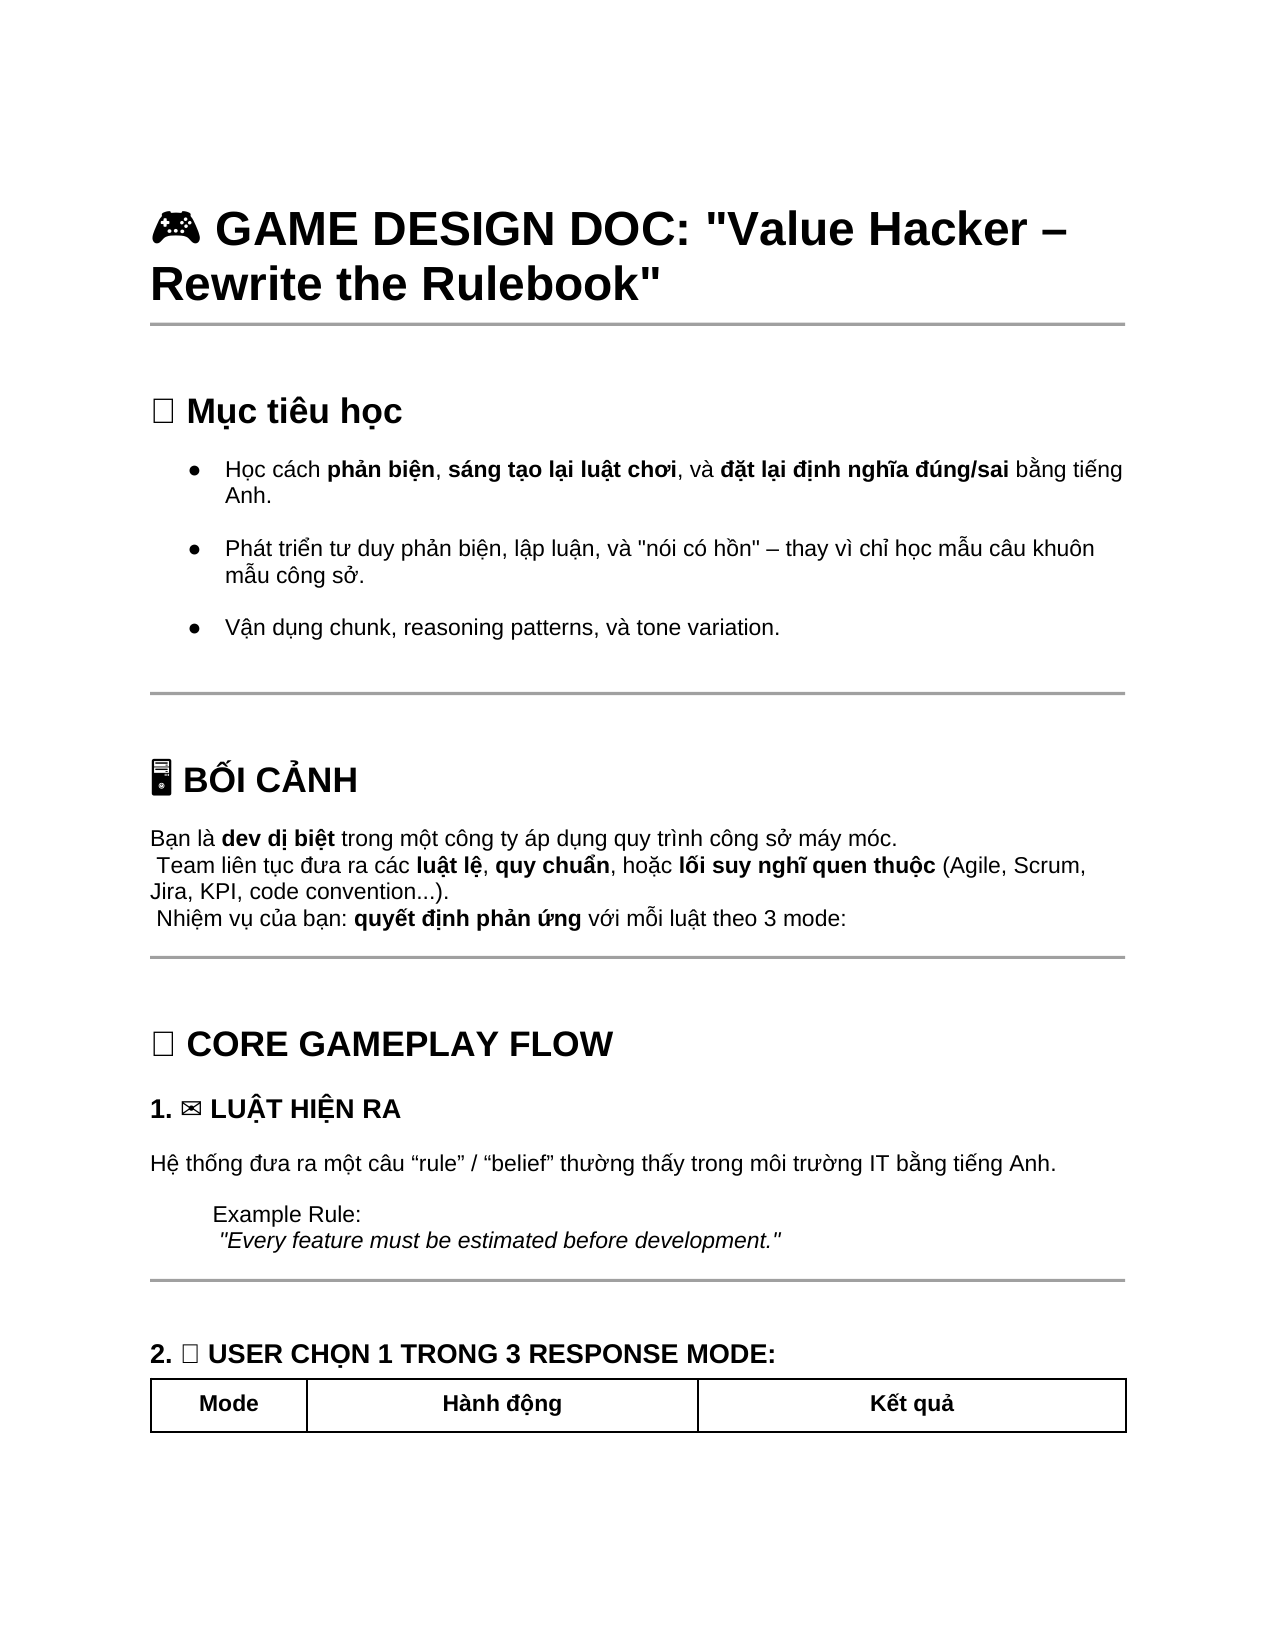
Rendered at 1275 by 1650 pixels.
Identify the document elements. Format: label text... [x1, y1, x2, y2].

table_header Kết quả [699, 1380, 1125, 1431]
list Vận dụng chunk, reasoning patterns, và tone variation. [187, 614, 1125, 667]
subtitle 🔁 CORE GAMEPLAY FLOW [150, 1023, 1125, 1064]
subtitle 🎮 GAME DESIGN DOC: "Value Hacker – Rewrite the Rulebook" [150, 200, 1125, 310]
table_header Mode [152, 1380, 306, 1431]
list Phát triển tư duy phản biện, lập luận, và "nói có hồn" – thay vì chỉ học mẫu câu khuôn mẫu công sở. [187, 535, 1125, 614]
subtitle 🖥️ BỐI CẢNH [150, 760, 1125, 800]
list Học cách phản biện, sáng tạo lại luật chơi, và đặt lại định nghĩa đúng/sai bằng tiếng Anh. [187, 456, 1125, 535]
table_header Hành động [308, 1380, 697, 1431]
subtitle 1. ✉️ LUẬT HIỆN RA [150, 1093, 1125, 1125]
subtitle 🧠 Mục tiêu học [150, 390, 1125, 431]
subtitle 2. 🧠 USER CHỌN 1 TRONG 3 RESPONSE MODE: [150, 1338, 1125, 1369]
text Bạn là dev dị biệt trong một công ty áp dụng quy trình công sở máy móc. Team liên tục đưa ra các luật lệ, quy chuẩn, hoặc lối suy nghĩ quen thuộc (Agile, Scrum, Jira, KPI, code convention...). Nhiệm vụ của bạn: quyết định phản ứng với mỗi luật theo 3 mode: [150, 825, 1125, 931]
text Hệ thống đưa ra một câu “rule” / “belief” thường thấy trong môi trường IT bằng tiếng Anh. [150, 1150, 1125, 1176]
text Example Rule: "Every feature must be estimated before development." [212, 1201, 1062, 1254]
